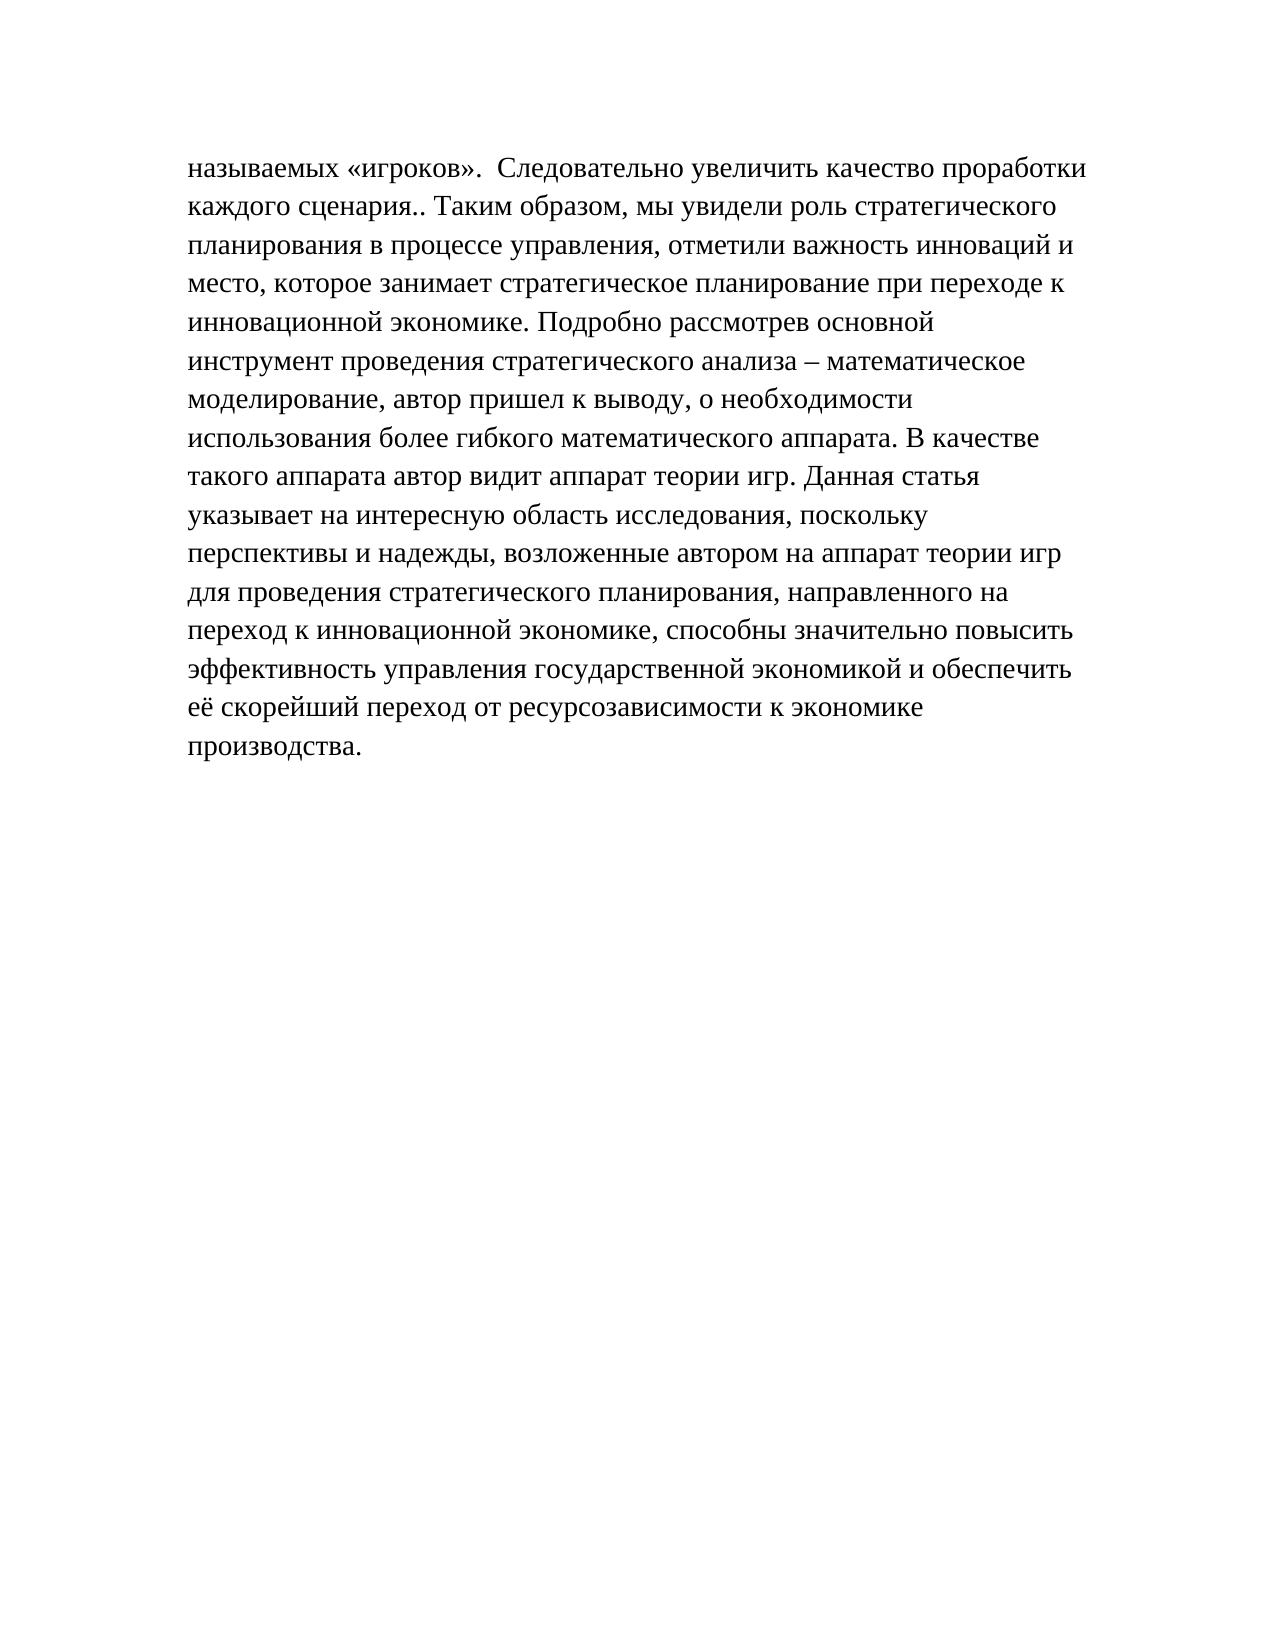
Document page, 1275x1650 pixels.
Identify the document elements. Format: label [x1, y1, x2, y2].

text [187, 150, 1087, 762]
